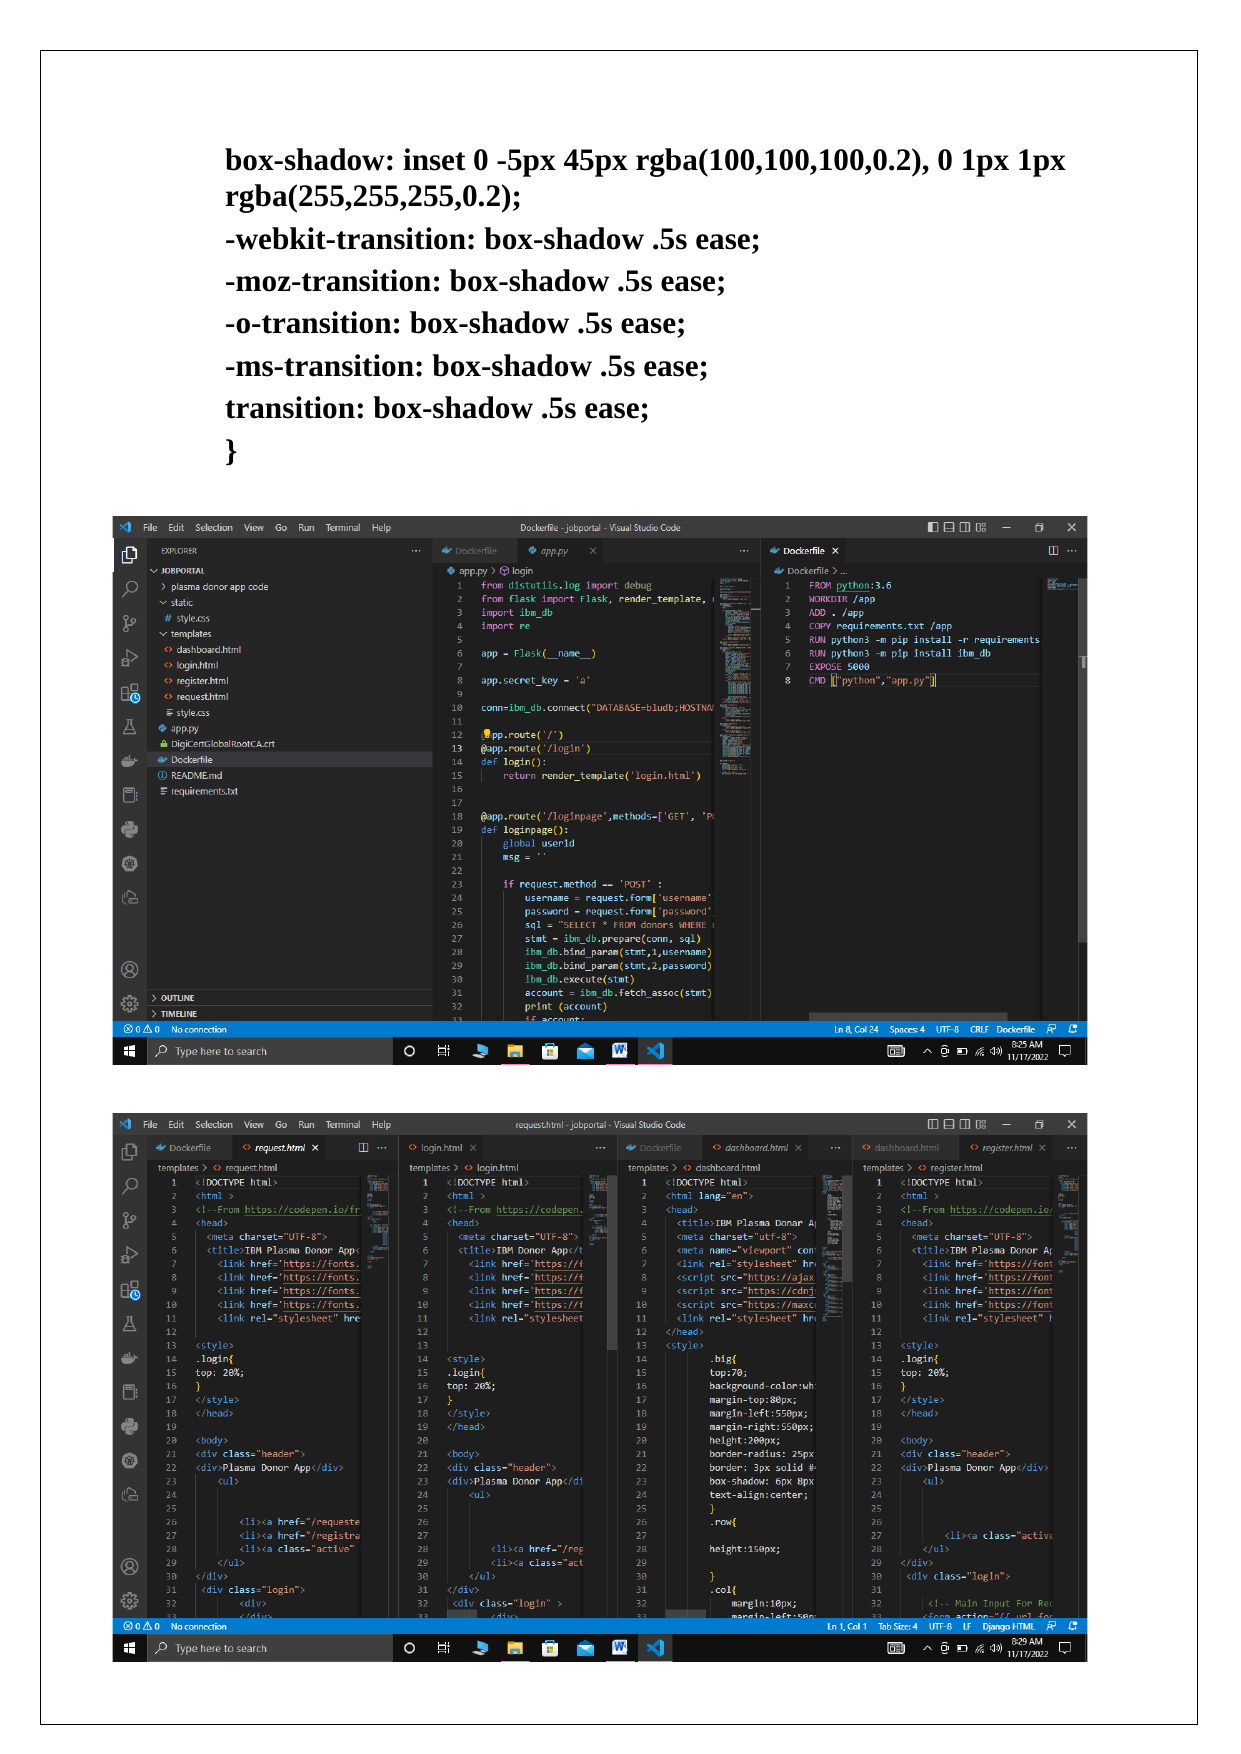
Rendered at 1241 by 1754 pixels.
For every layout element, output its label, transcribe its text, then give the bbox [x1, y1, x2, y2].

subtitle -o-transition: box-shadow .5s ease; [187, 305, 1197, 341]
subtitle } [225, 432, 1197, 468]
subtitle box-shadow: inset 0 -5px 45px rgba(100,100,100,0.2), 0 1px 1px rgba(255,255,255,0.2); [187, 142, 1197, 213]
picture [112, 1113, 1088, 1662]
subtitle -ms-transition: box-shadow .5s ease; [187, 347, 1197, 383]
subtitle transition: box-shadow .5s ease; [187, 389, 1197, 426]
subtitle -moz-transition: box-shadow .5s ease; [187, 262, 1197, 298]
picture [112, 516, 1088, 1065]
subtitle -webkit-transition: box-shadow .5s ease; [187, 220, 1197, 256]
